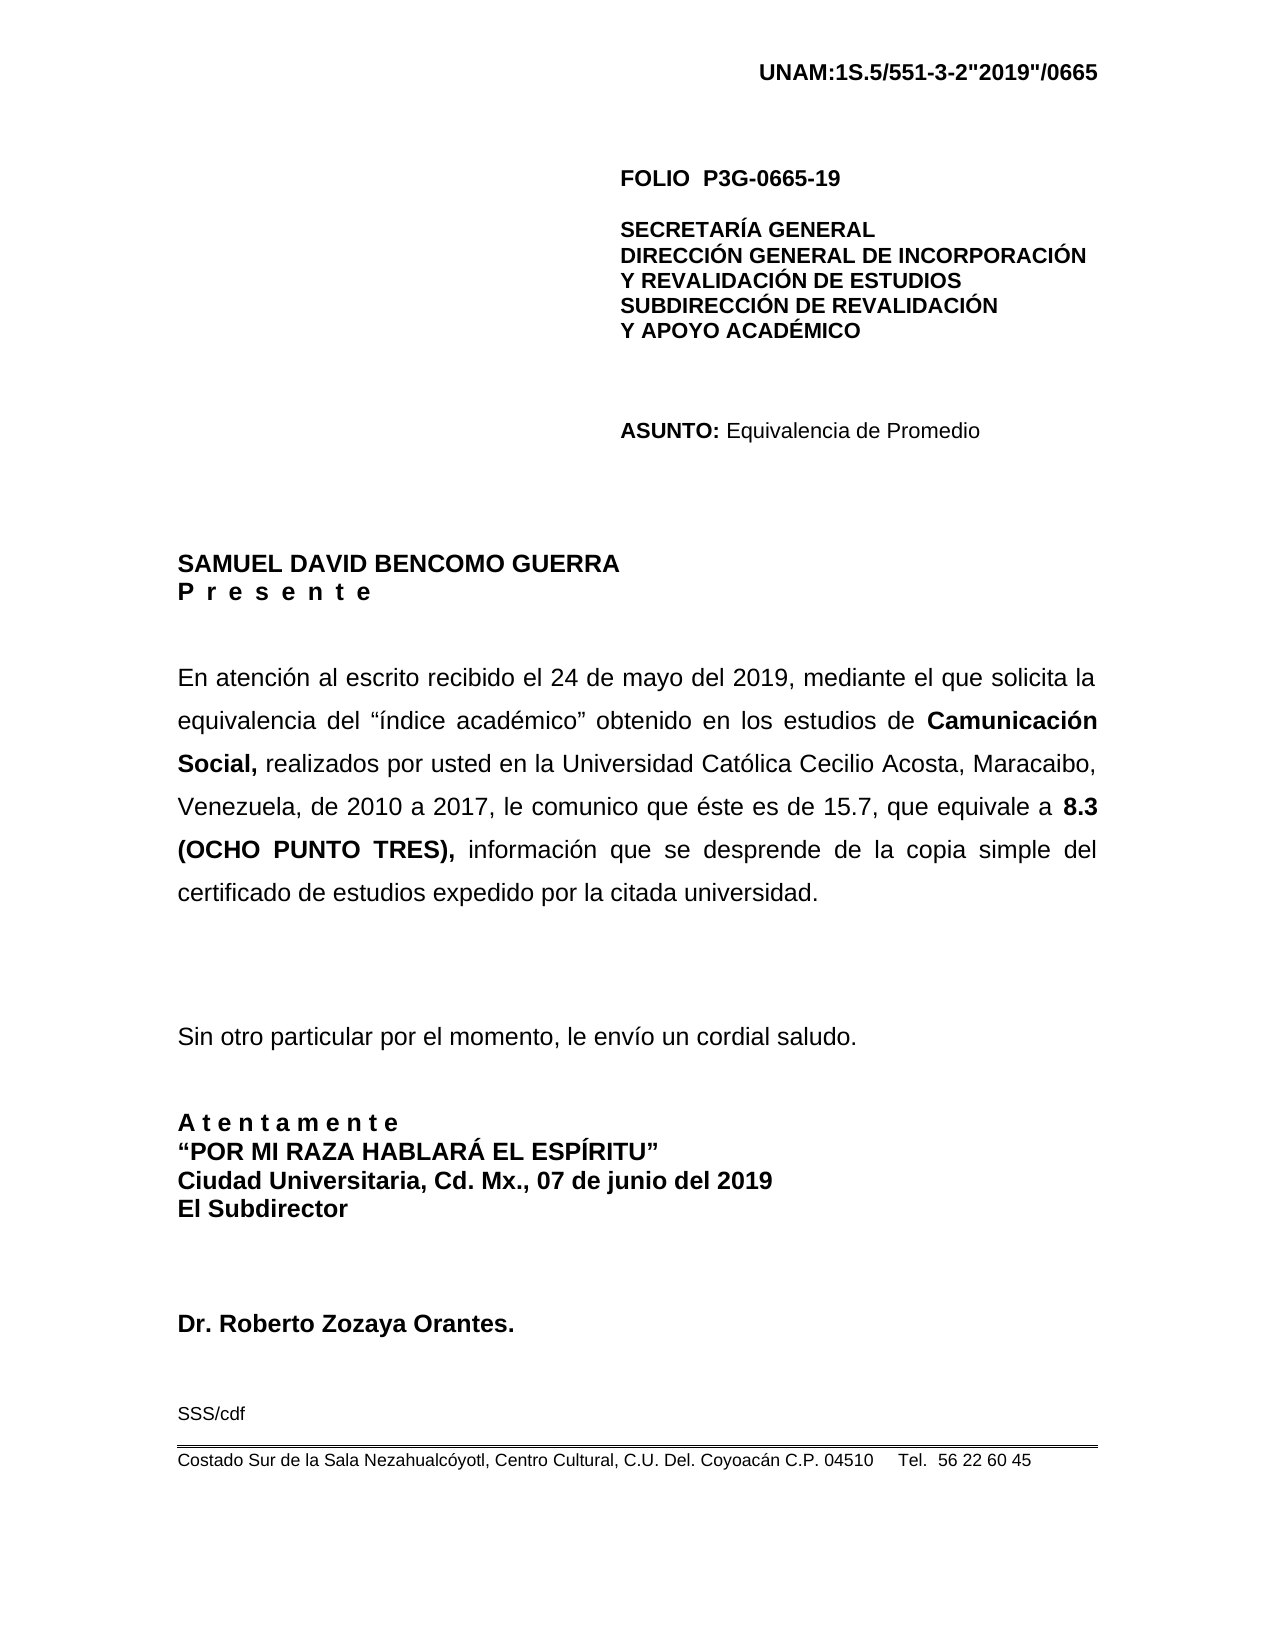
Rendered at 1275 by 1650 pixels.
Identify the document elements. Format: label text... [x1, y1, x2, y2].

text UNAM:1S.5/551-3-2"2019"/0665 [646, 59, 1098, 86]
text Dr. Roberto Zozaya Orantes. [177, 1309, 1098, 1338]
text SSS/cdf [177, 1403, 1098, 1424]
subtitle A t e n t a m e n t e [177, 1108, 1093, 1137]
text SECRETARÍA GENERAL [620, 217, 1098, 242]
text En atención al escrito recibido el 24 de mayo del 2019, mediante el que solicita la equivalencia del “índice académico” obtenido en los estudios de Camunicación Social, realizados por usted en la Universidad Católica Cecilio Acosta, Maracaibo, Venezuela, de 2010 a 2017, le comunico que éste es de 15.7, que equivale a 8.3 (OCHO PUNTO TRES), información que se desprende de la copia simple del certificado de estudios expedido por la citada universidad. [177, 662, 1098, 907]
text SAMUEL DAVID BENCOMO GUERRA [177, 549, 1098, 577]
text Ciudad Universitaria, Cd. Mx., 07 de junio del 2019 [177, 1166, 1093, 1194]
subtitle El Subdirector [177, 1194, 1093, 1223]
text ASUNTO: Equivalencia de Promedio [620, 418, 1098, 443]
text Y REVALIDACIÓN DE ESTUDIOS [620, 268, 1098, 293]
text Y APOYO ACADÉMICO [620, 318, 1098, 343]
text DIRECCIÓN GENERAL DE INCORPORACIÓN [620, 242, 1098, 268]
text Costado Sur de , Centro Cultural, C.U. Del. Coyoacán C.P. 04510 Tel. 56 22 60 45 [177, 1448, 1098, 1470]
text Sin otro particular por el momento, le envío un cordial saludo. [177, 1022, 1092, 1051]
text Presente [177, 577, 1098, 606]
text “POR MI RAZA HABLARÁ EL ESPÍRITU” [177, 1137, 1093, 1166]
text FOLIO P3G-0665-19 [620, 164, 1098, 191]
text SUBDIRECCIÓN DE REVALIDACIÓN [620, 293, 1098, 318]
